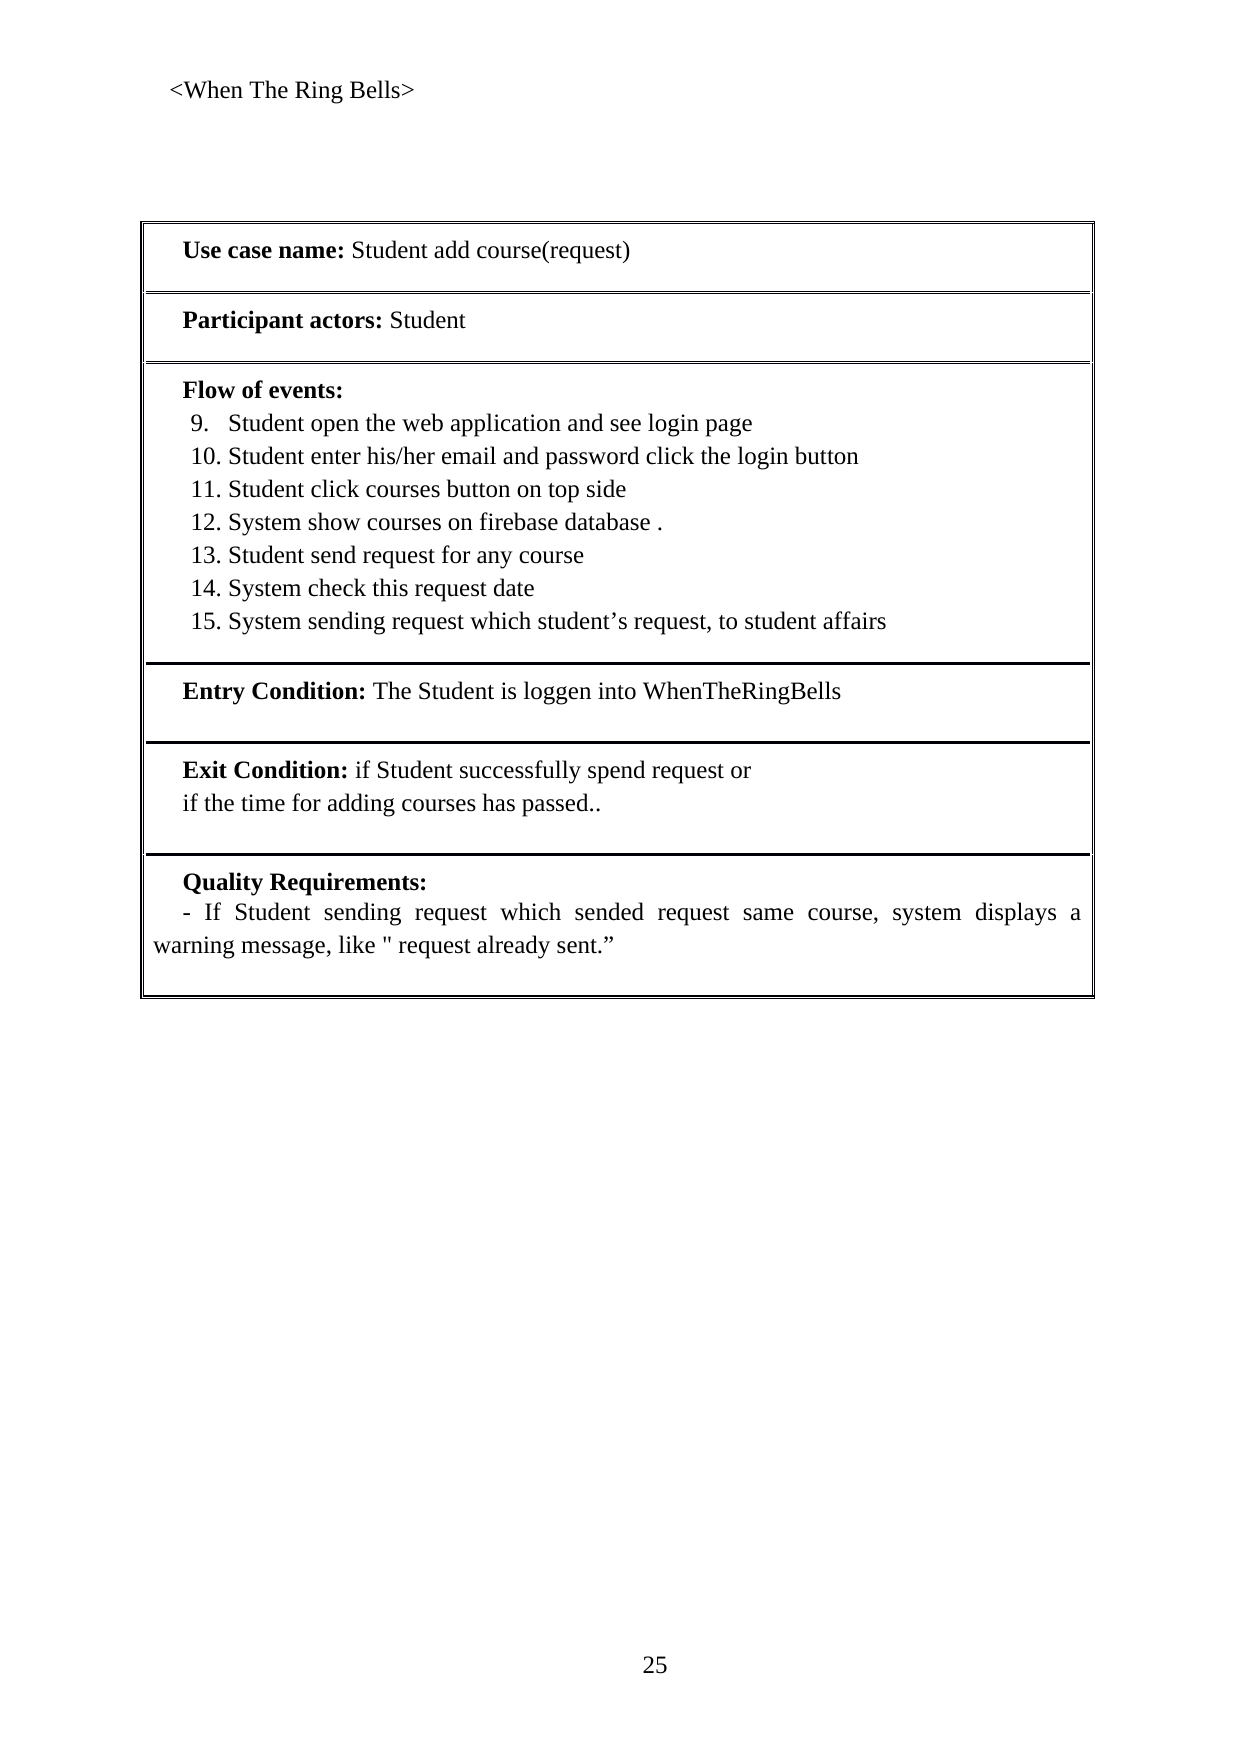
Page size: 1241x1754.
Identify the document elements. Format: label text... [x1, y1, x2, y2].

table_header Use case name: Student add course(request) [144, 224, 1092, 291]
table_cell Quality Requirements: - If Student sending request which sended request same course, system displays a warning message, like " request already sent.” [142, 853, 1093, 995]
table_cell Entry Condition: The Student is loggen into WhenTheRingBells [144, 662, 1092, 741]
table_cell Flow of events: Student open the web application and see login page Student enter his/her email and password click the login button Student click courses button on top side System show courses on firebase database . Student send request for any course System check this request date System sending request which student’s request, to student affairs [142, 361, 1093, 662]
table_cell Participant actors: Student [142, 291, 1093, 361]
table_cell Exit Condition: if Student successfully spend request or if the time for adding courses has passed.. [144, 741, 1092, 853]
